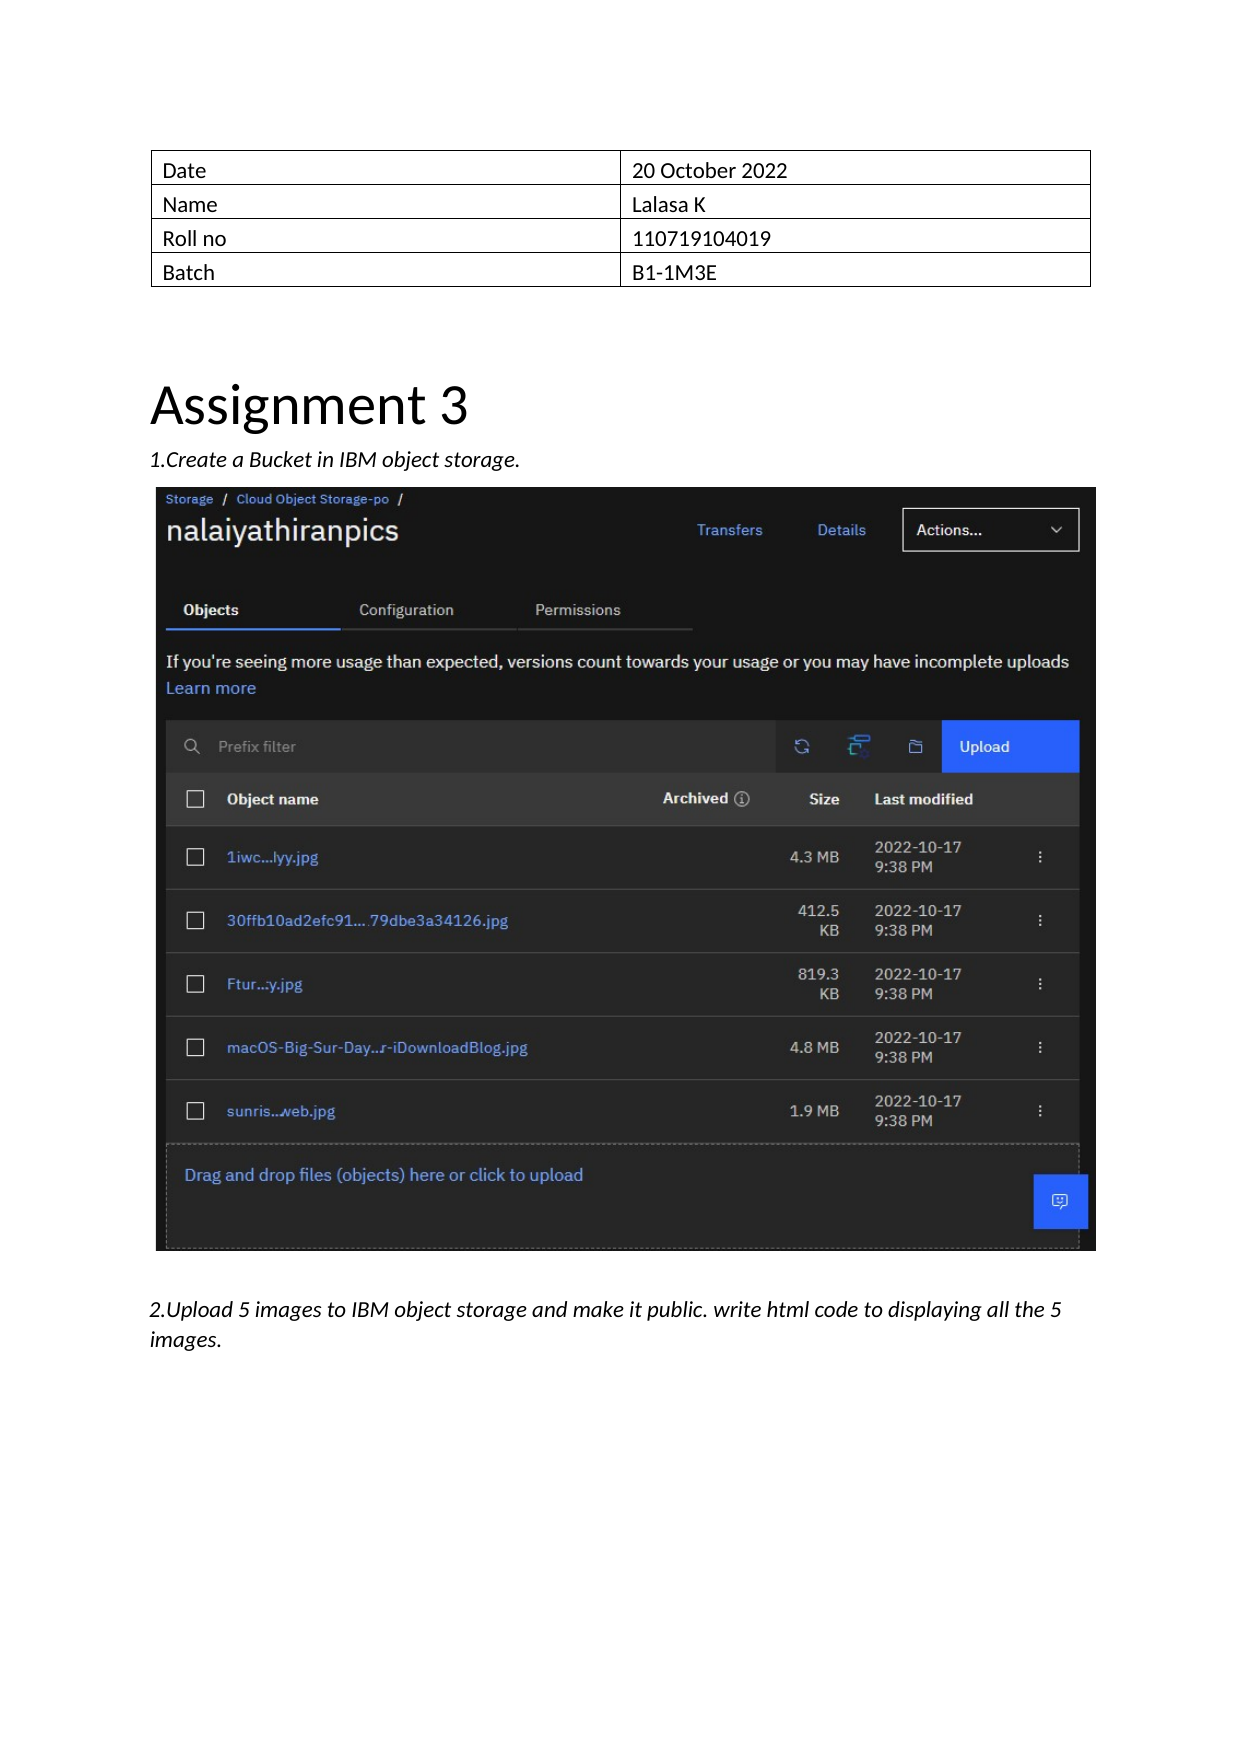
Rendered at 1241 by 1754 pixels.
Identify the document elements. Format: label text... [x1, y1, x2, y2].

text 2.Upload 5 images to IBM object storage and make it public. write html code to displaying all the 5 images. [148, 1295, 1122, 1353]
table_cell Name [152, 185, 620, 218]
text 1.Create a Bucket in IBM object storage. [148, 445, 1122, 473]
table_cell 110719104019 [621, 219, 1090, 252]
table_cell Roll no [152, 219, 620, 252]
picture [155, 487, 1096, 1251]
text Assignment 3 [150, 368, 1156, 439]
table_cell Batch [152, 253, 620, 286]
table_header Date [152, 151, 620, 184]
table_cell Lalasa K [621, 185, 1090, 218]
table_header 20 October 2022 [621, 151, 1090, 184]
table_cell B1-1M3E [621, 253, 1090, 286]
